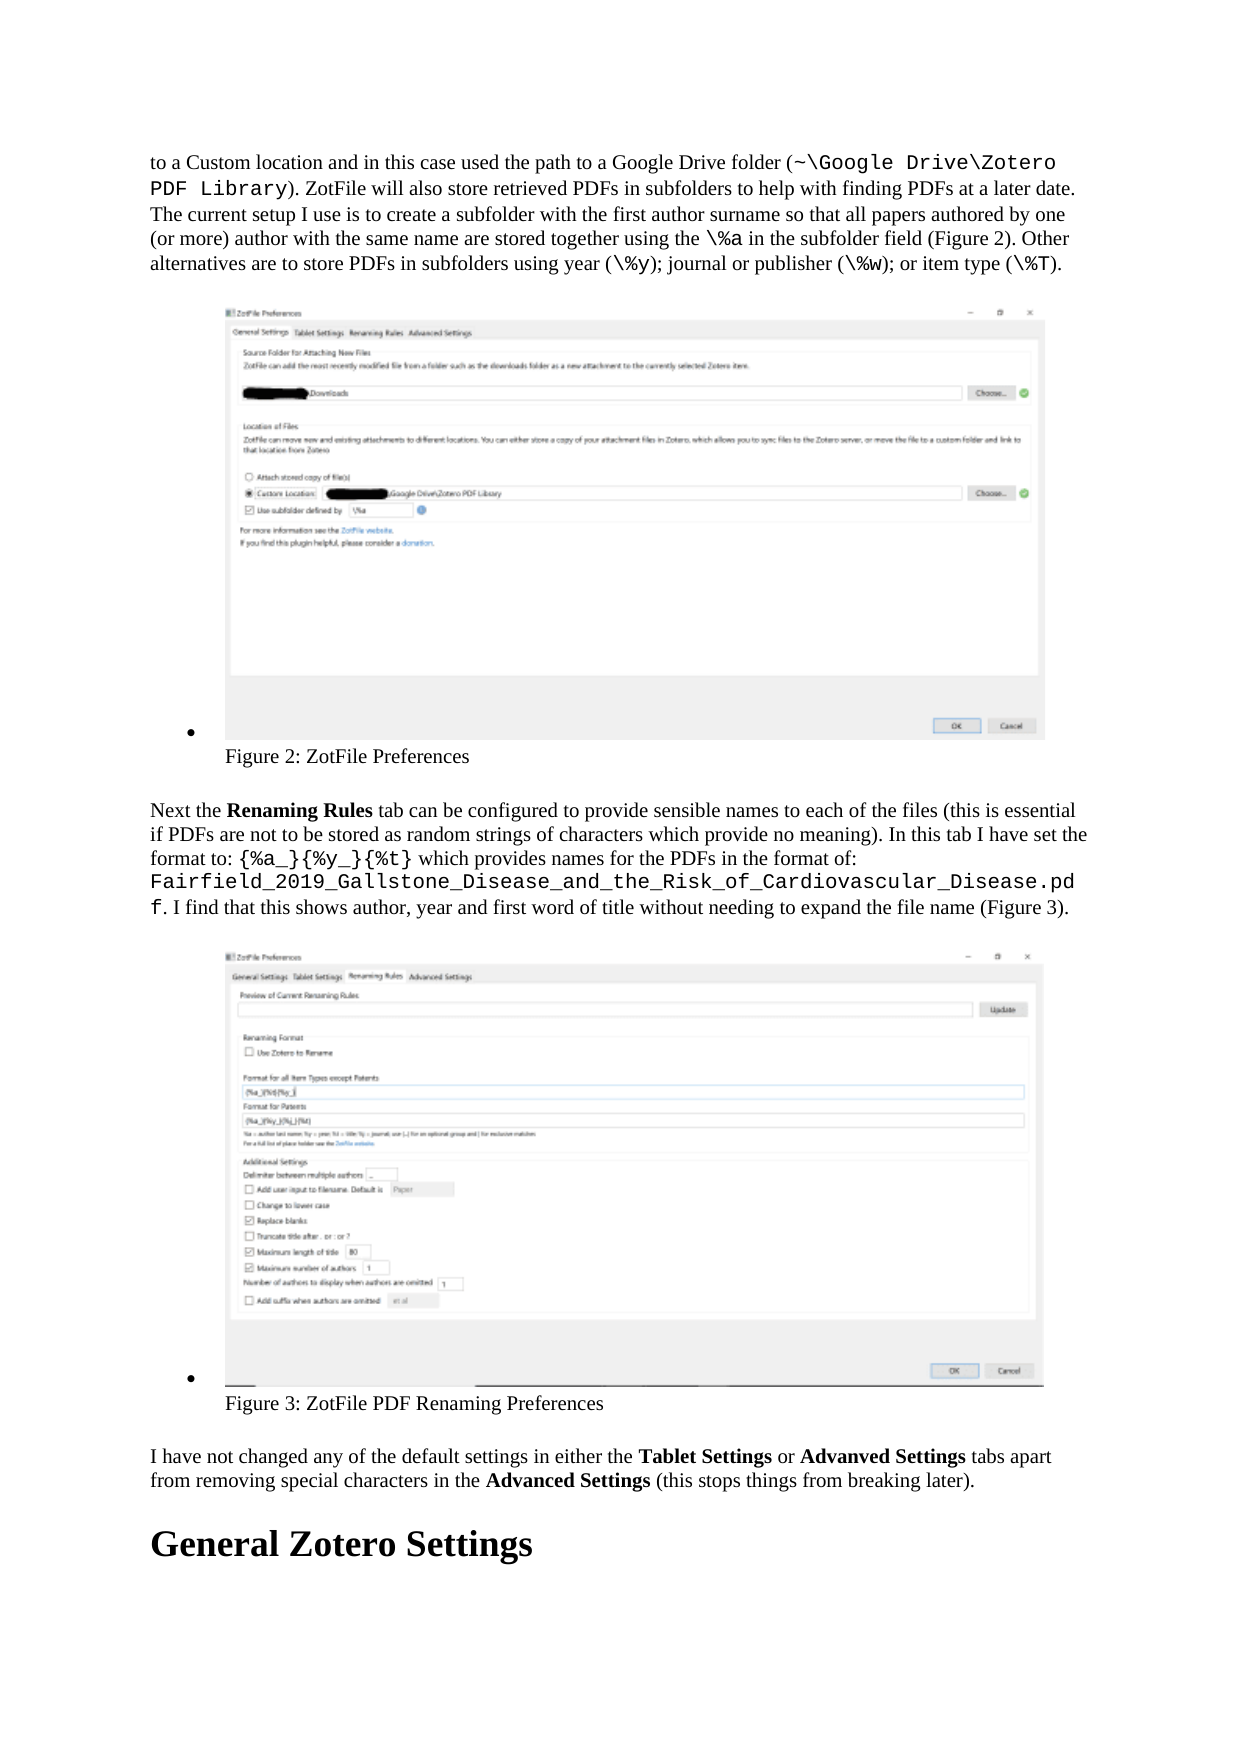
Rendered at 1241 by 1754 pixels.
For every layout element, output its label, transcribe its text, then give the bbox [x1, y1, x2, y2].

text General Zotero Settings [150, 1521, 1090, 1564]
text Next the Renaming Rules tab can be configured to provide sensible names to each of the files (this is essential if PDFs are not to be stored as random strings of characters which provide no meaning). In this tab I have set the format to: {%a_}{%y_}{%t} which provides names for the PDFs in the format of: Fairfield_2019_Gallstone_Disease_and_the_Risk_of_Cardiovascular_Disease.pdf. I find that this shows author, year and first word of title without needing to expand the file name (Figure 3). [150, 798, 1090, 921]
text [150, 150, 1090, 277]
picture [225, 950, 1044, 1387]
picture [225, 306, 1046, 740]
text I have not changed any of the default settings in either the Tablet Settings or Advanved Settings tabs apart from removing special characters in the Advanced Settings (this stops things from breaking later). [150, 1444, 1090, 1492]
